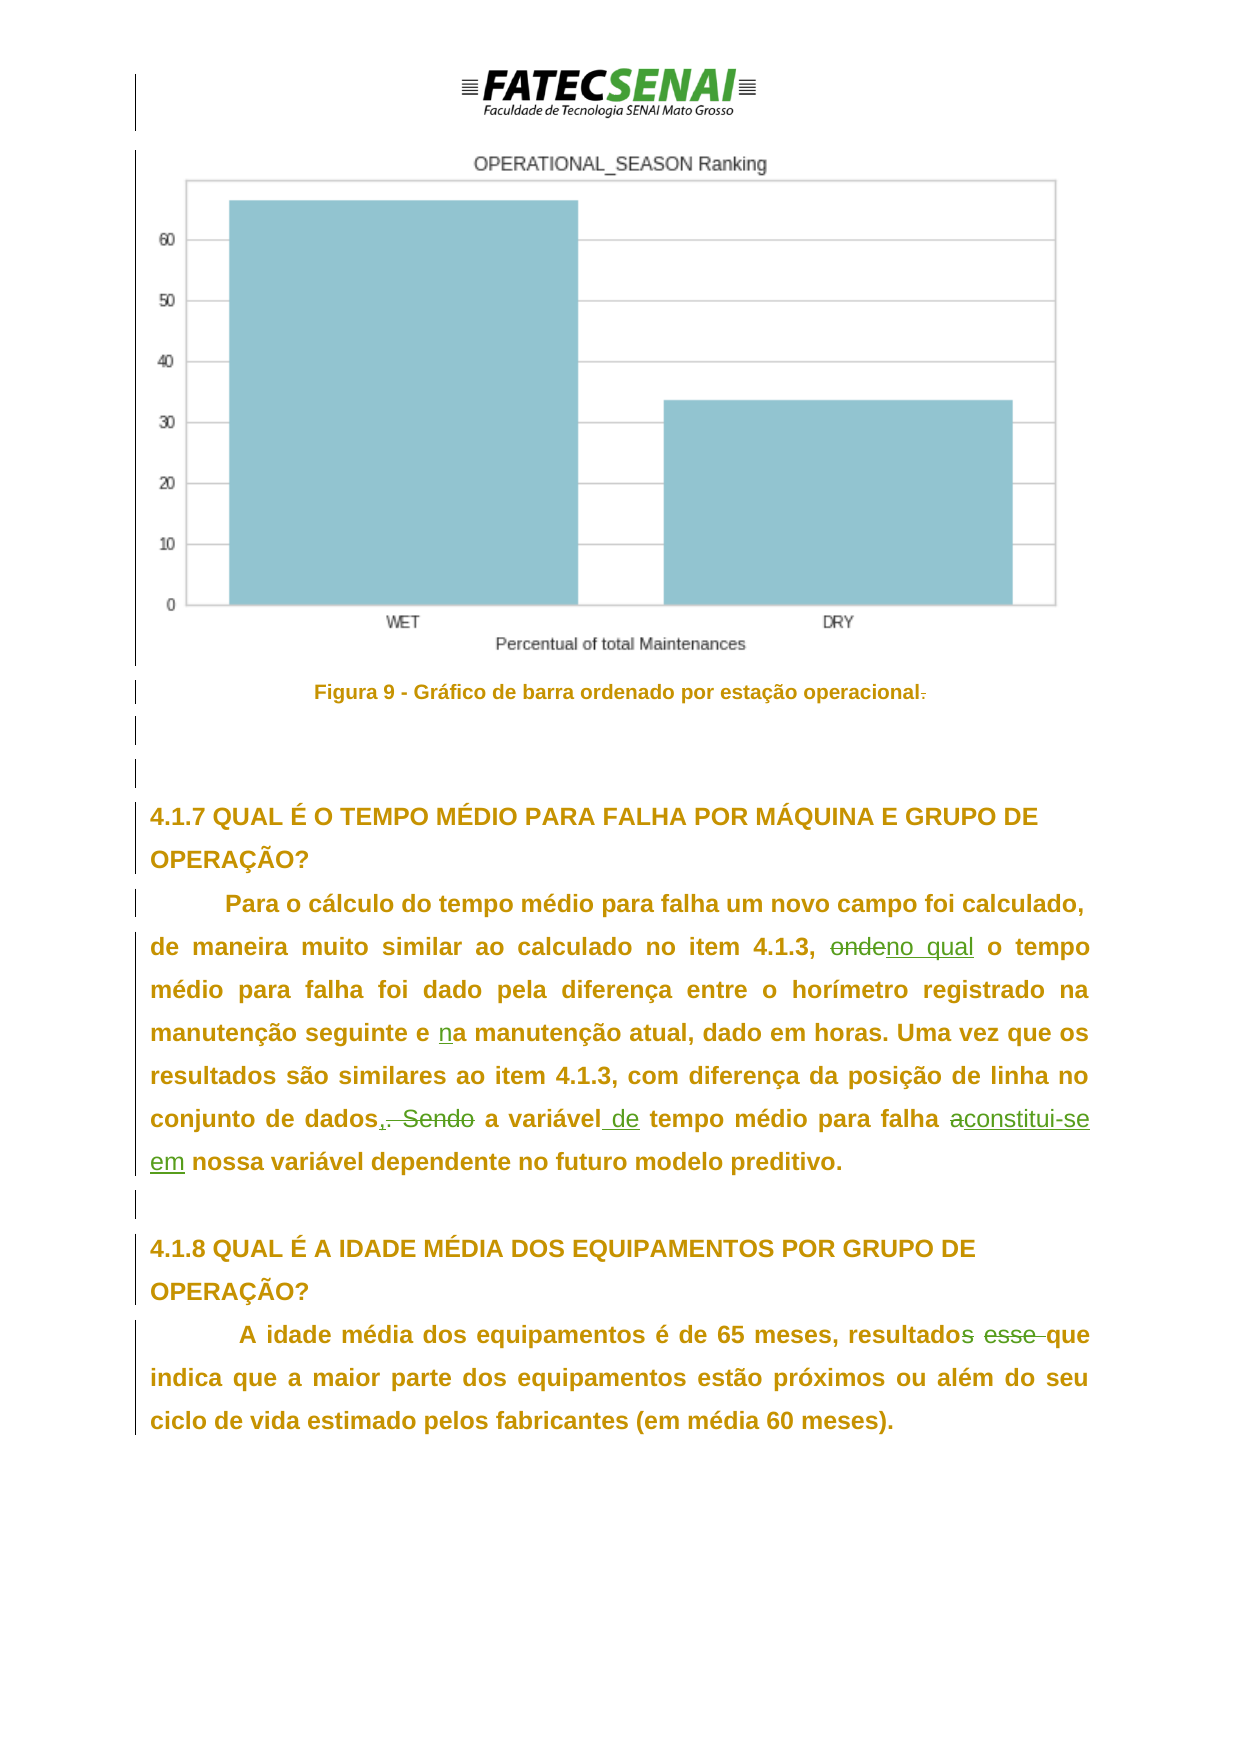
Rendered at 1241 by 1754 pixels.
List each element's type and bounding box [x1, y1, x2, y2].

picture [435, 58, 781, 129]
picture [150, 150, 1066, 661]
